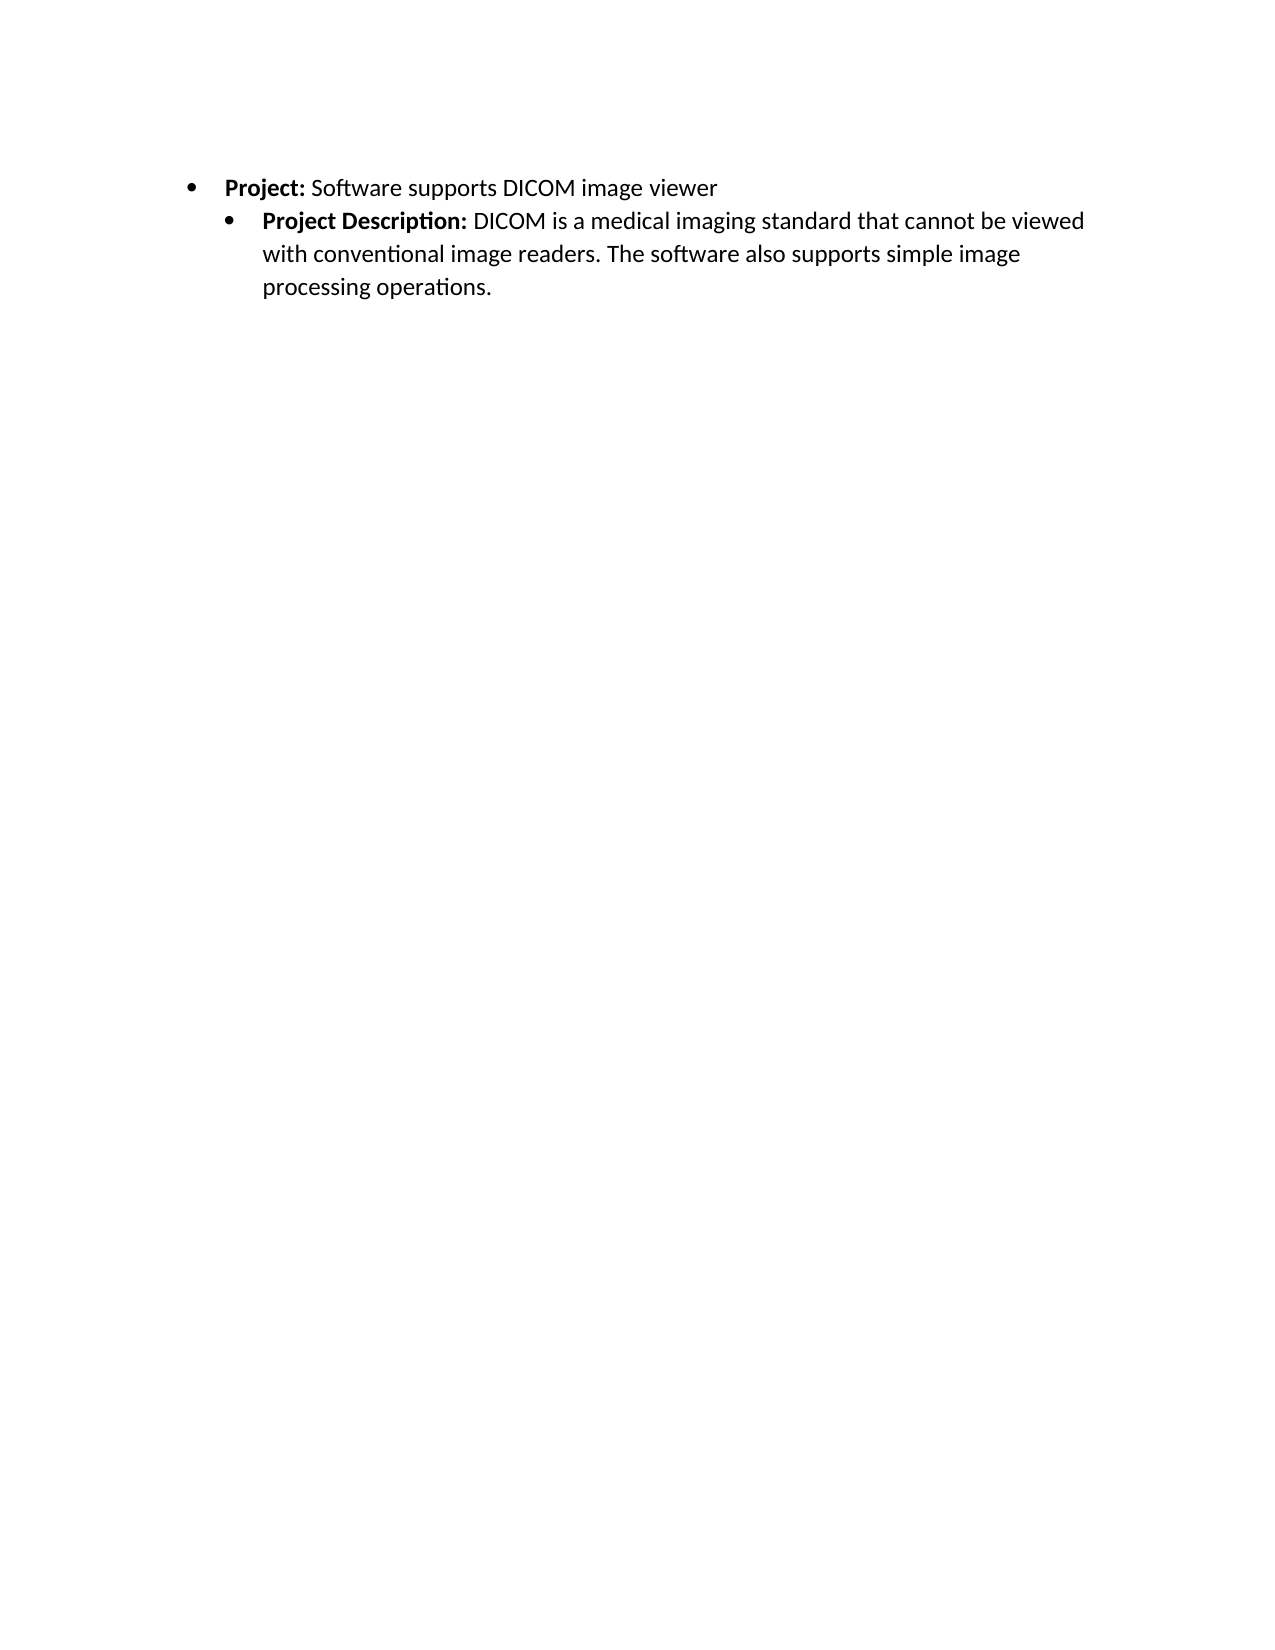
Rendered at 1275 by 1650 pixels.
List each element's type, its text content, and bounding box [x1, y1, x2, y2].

list Project: Software supports DICOM image viewer [187, 172, 1135, 203]
list Project Description: DICOM is a medical imaging standard that cannot be viewed with conventional image readers. The software also supports simple image processing operations. [225, 205, 1099, 301]
